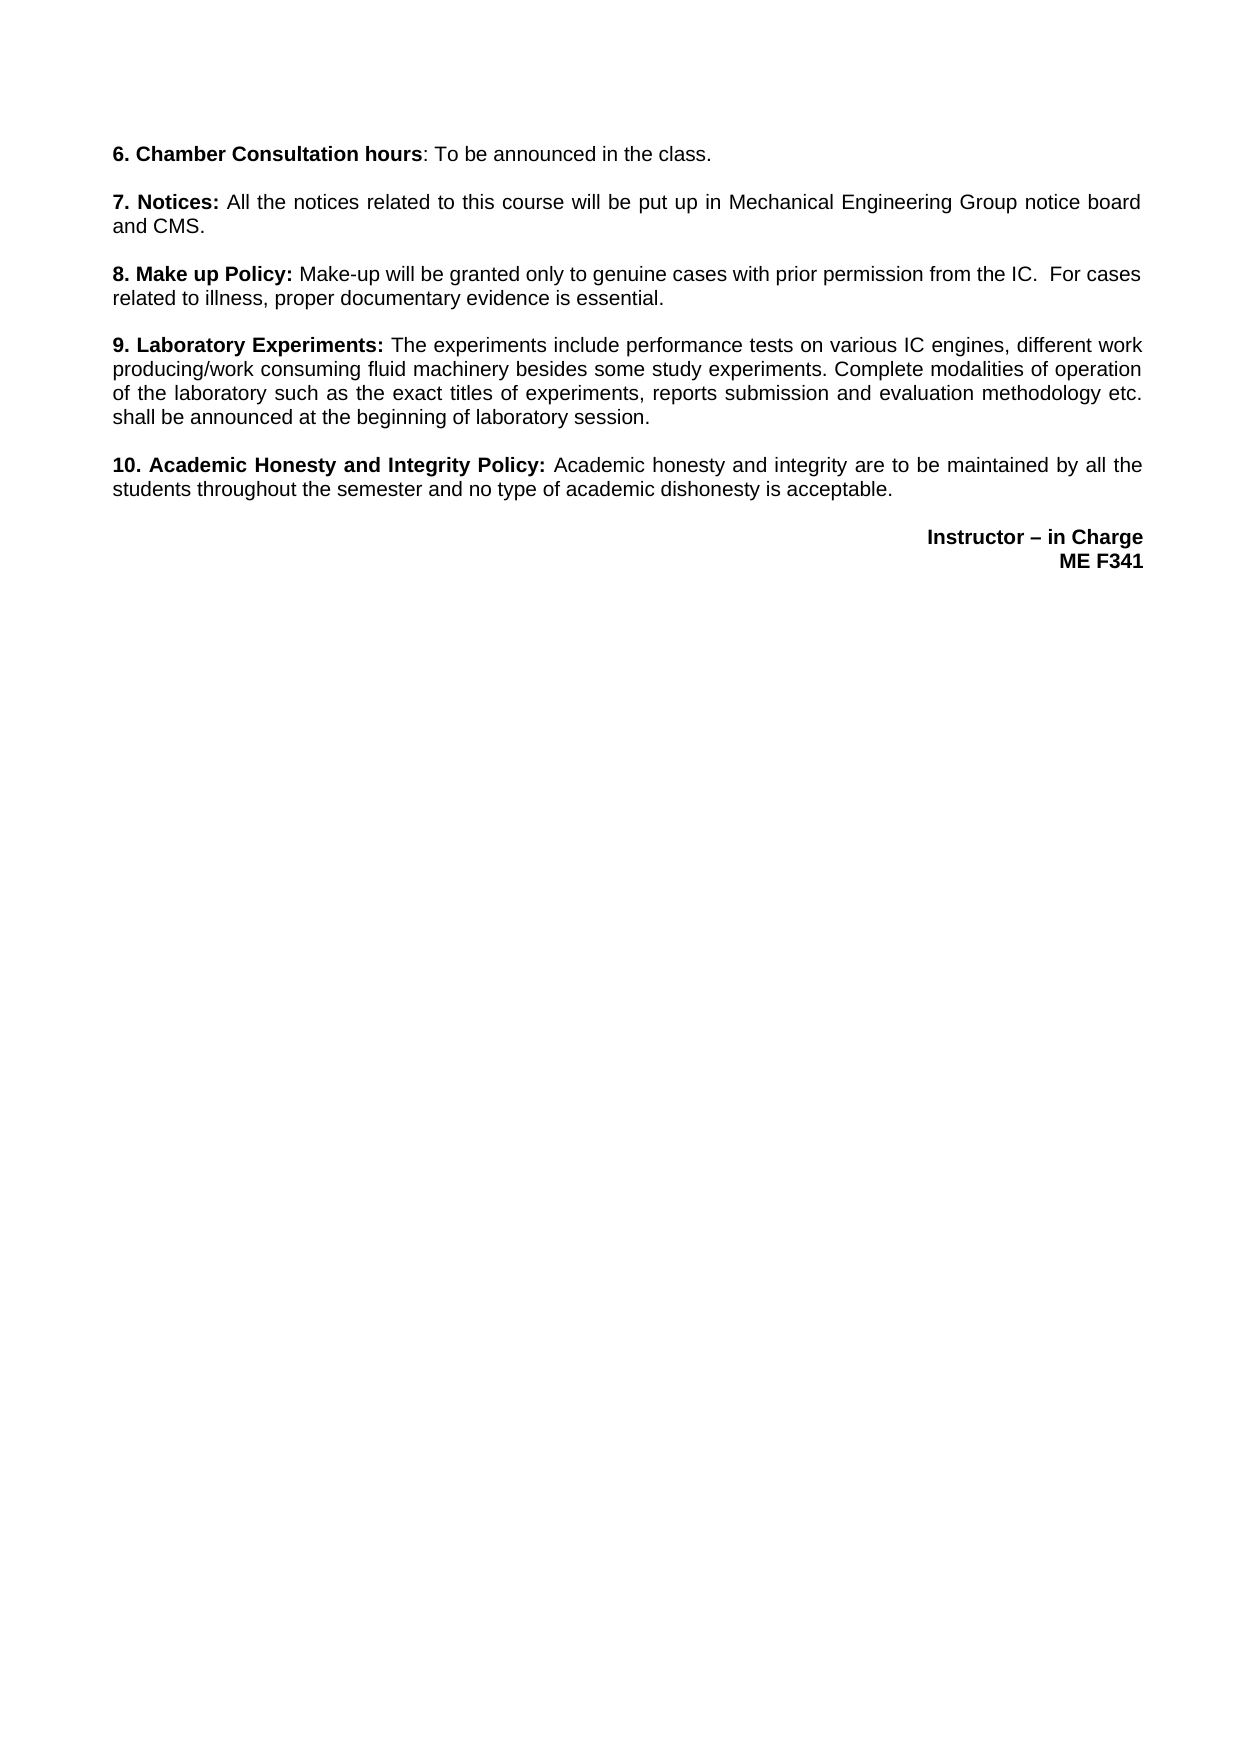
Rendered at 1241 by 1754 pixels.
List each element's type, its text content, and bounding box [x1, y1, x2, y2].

text 8. Make up Policy: Make-up will be granted only to genuine cases with prior permission from the IC. For cases related to illness, proper documentary evidence is essential. [112, 261, 1143, 309]
text 7. Notices: All the notices related to this course will be put up in Mechanical Engineering Group notice board and CMS. [112, 189, 1143, 237]
text ME F341 [112, 549, 1143, 573]
text 6. Chamber Consultation hours: To be announced in the class. [112, 142, 1143, 166]
text 10. Academic Honesty and Integrity Policy: Academic honesty and integrity are to be maintained by all the students throughout the semester and no type of academic dishonesty is acceptable. [112, 453, 1143, 501]
text Instructor – in Charge [112, 525, 1143, 549]
text 9. Laboratory Experiments: The experiments include performance tests on various IC engines, different work producing/work consuming fluid machinery besides some study experiments. Complete modalities of operation of the laboratory such as the exact titles of experiments, reports submission and evaluation methodology etc. shall be announced at the beginning of laboratory session. [112, 333, 1143, 429]
